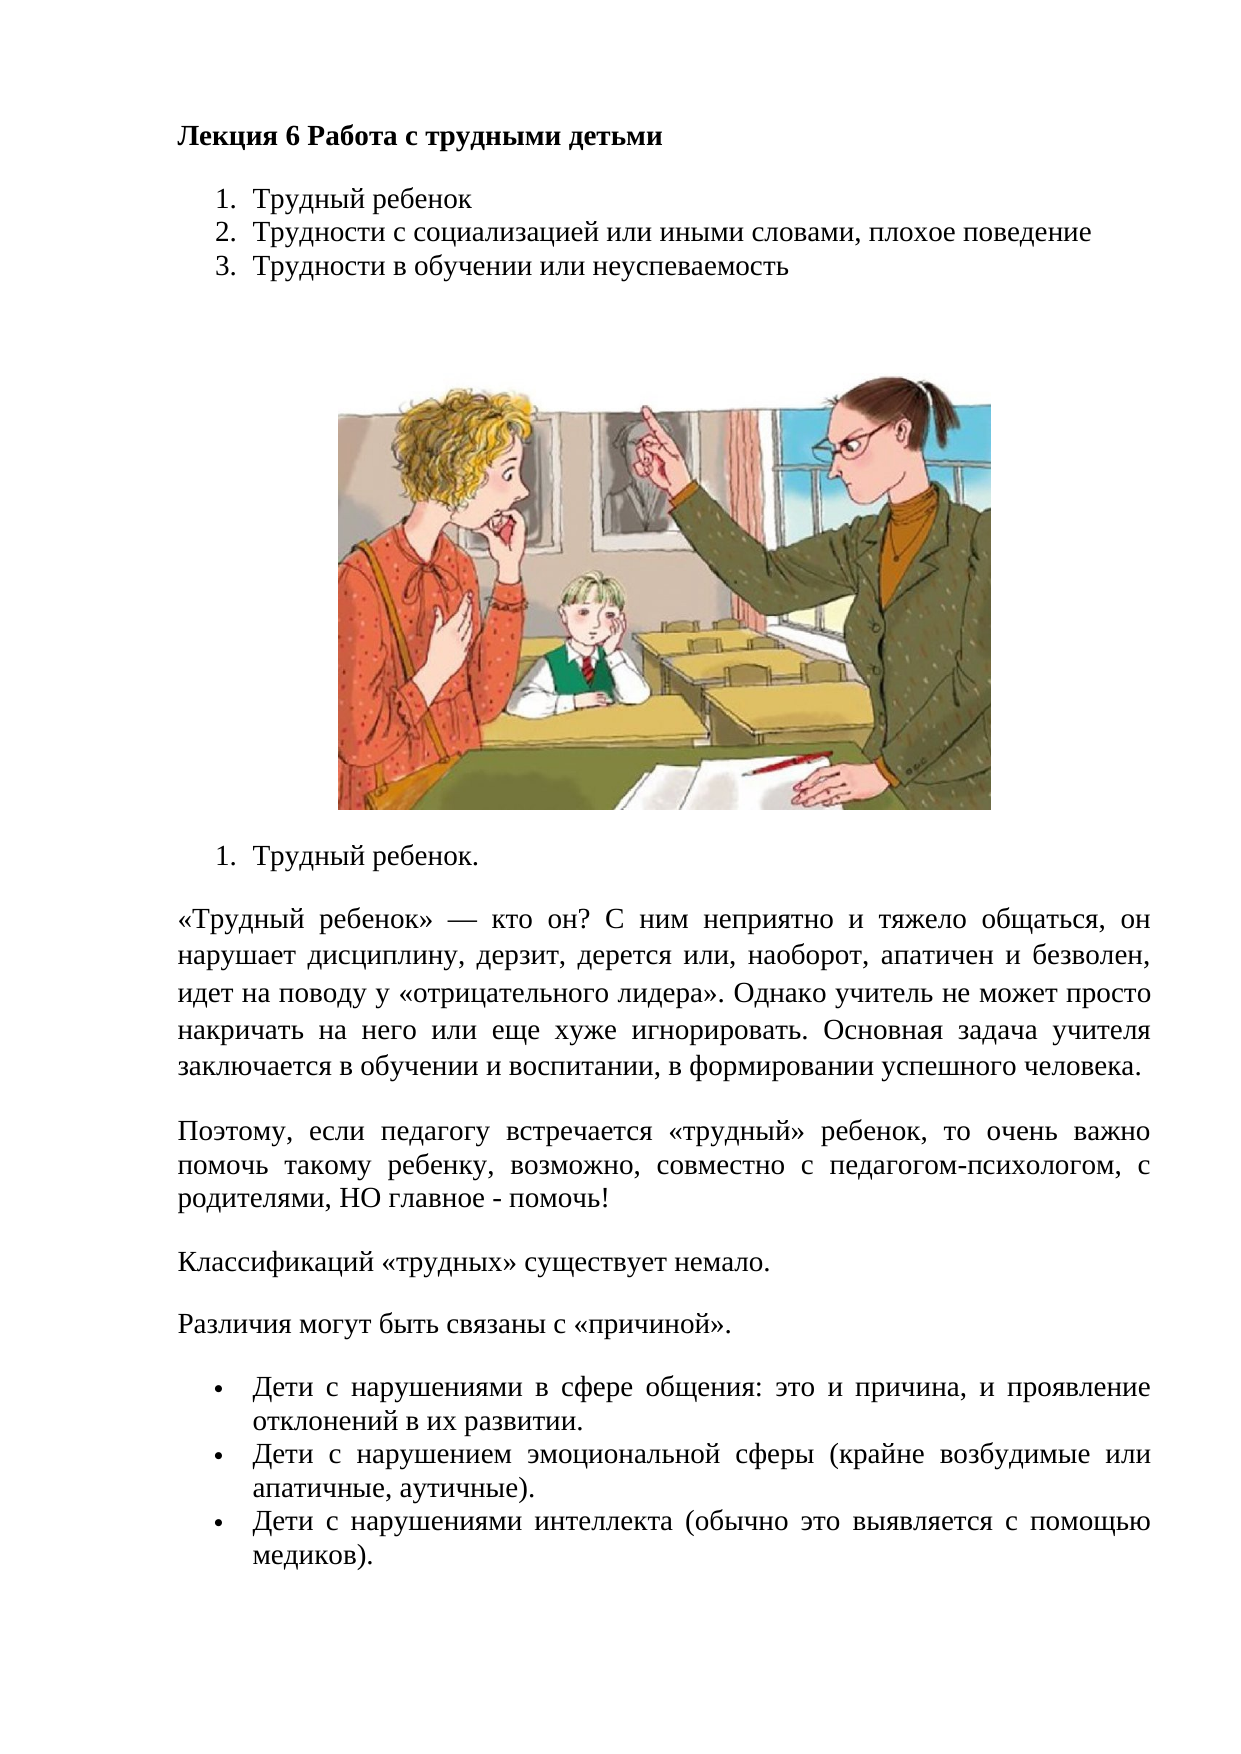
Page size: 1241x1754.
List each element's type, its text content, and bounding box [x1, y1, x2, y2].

text Поэтому, если педагогу встречается «трудный» ребенок, то очень важно помочь такому ребенку, возможно, совместно с педагогом-психологом, с родителями, НО главное - помочь! [177, 1113, 1152, 1214]
list Трудный ребенок. [215, 838, 1152, 872]
list Дети с нарушением эмоциональной сферы (крайне возбудимые или апатичные, аутичные). [215, 1436, 1152, 1503]
picture [338, 373, 991, 810]
list Дети с нарушениями интеллекта (обычно это выявляется с помощью медиков). [215, 1503, 1152, 1571]
list Дети с нарушениями в сфере общения: это и причина, и проявление отклонений в их развитии. [215, 1369, 1152, 1436]
text Лекция 6 Работа с трудными детьми [177, 118, 1152, 152]
list Трудный ребенок [215, 181, 1152, 214]
list Трудности с социализацией или иными словами, плохое поведение [215, 214, 1152, 248]
text Классификаций «трудных» существует немало. [177, 1243, 1152, 1277]
text Различия могут быть связаны с «причиной». [177, 1307, 1152, 1340]
list Трудности в обучении или неуспеваемость [215, 248, 1152, 281]
text «Трудный ребенок» — кто он? С ним неприятно и тяжело общаться, он нарушает дисциплину, дерзит, дерется или, наоборот, апатичен и безволен, идет на поводу у «отрицательного лидера». Однако учитель не может просто накричать на него или еще хуже игнорировать. Основная задача учителя заключается в обучении и воспитании, в формировании успешного человека. [177, 901, 1152, 1082]
